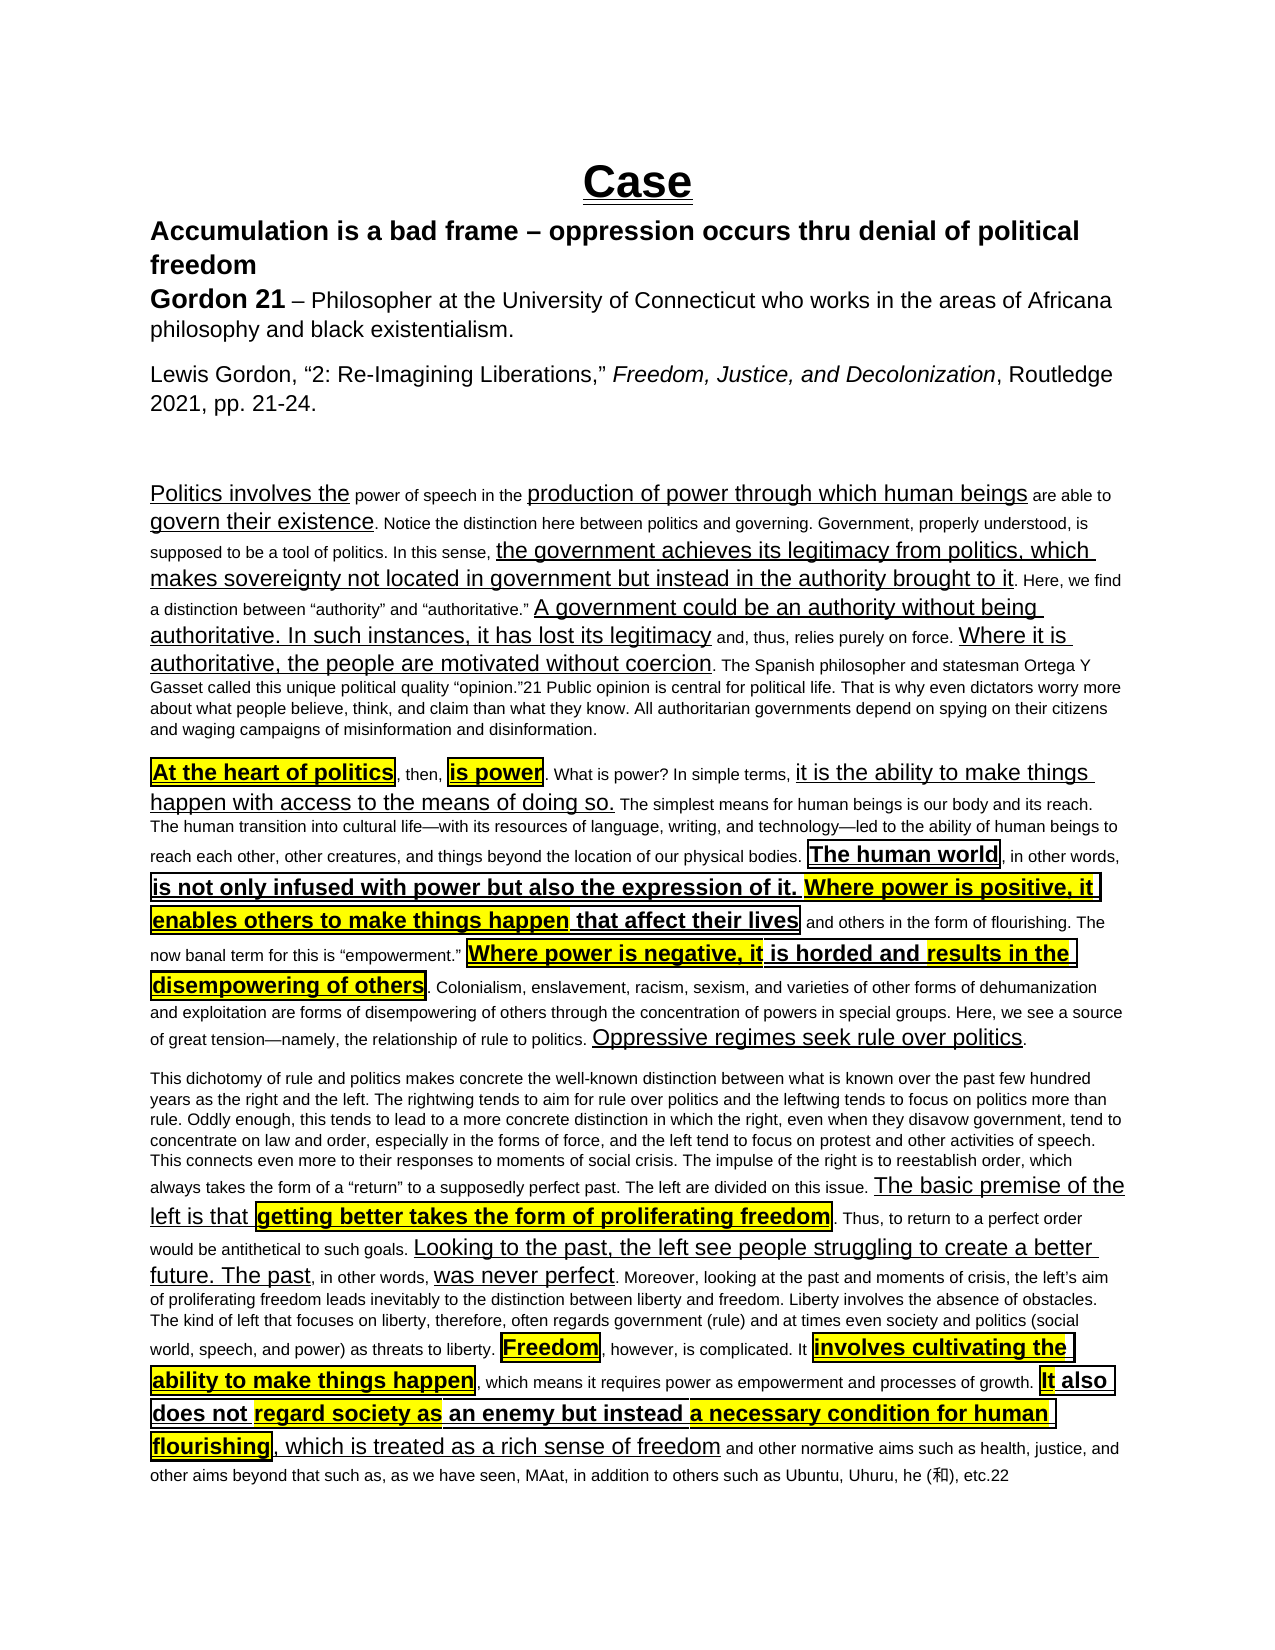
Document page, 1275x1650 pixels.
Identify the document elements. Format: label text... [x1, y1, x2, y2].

subtitle Case [150, 154, 1125, 207]
text Lewis Gordon, “2: Re-Imagining Liberations,” Freedom, Justice, and Decolonization, Routledge 2021, pp. 21-24. [150, 361, 1125, 416]
text Politics involves the power of speech in the production of power through which human beings are able to govern their existence. Notice the distinction here between politics and governing. Government, properly understood, is supposed to be a tool of politics. In this sense, the government achieves its legitimacy from politics, which makes sovereignty not located in government but instead in the authority brought to it. Here, we find a distinction between “authority” and “authoritative.” A government could be an authority without being authoritative. In such instances, it has lost its legitimacy and, thus, relies purely on force. Where it is authoritative, the people are motivated without coercion. The Spanish philosopher and statesman Ortega Y Gasset called this unique political quality “opinion.”21 Public opinion is central for political life. That is why even dictators worry more about what people believe, think, and claim than what they know. All authoritarian governments depend on spying on their citizens and waging campaigns of misinformation and disinformation. [150, 480, 1125, 739]
text Gordon 21 – Philosopher at the University of Connecticut who works in the areas of Africana philosophy and black existentialism. [150, 283, 1125, 342]
text This dichotomy of rule and politics makes concrete the well-known distinction between what is known over the past few hundred years as the right and the left. The rightwing tends to aim for rule over politics and the leftwing tends to focus on politics more than rule. Oddly enough, this tends to lead to a more concrete distinction in which the right, even when they disavow government, tend to concentrate on law and order, especially in the forms of force, and the left tend to focus on protest and other activities of speech. This connects even more to their responses to moments of social crisis. The impulse of the right is to reestablish order, which always takes the form of a “return” to a supposedly perfect past. The left are divided on this issue. The basic premise of the left is that getting better takes the form of proliferating freedom. Thus, to return to a perfect order would be antithetical to such goals. Looking to the past, the left see people struggling to create a better future. The past, in other words, was never perfect. Moreover, looking at the past and moments of crisis, the left’s aim of proliferating freedom leads inevitably to the distinction between liberty and freedom. Liberty involves the absence of obstacles. The kind of left that focuses on liberty, therefore, often regards government (rule) and at times even society and politics (social world, speech, and power) as threats to liberty. Freedom, however, is complicated. It involves cultivating the ability to make things happen, which means it requires power as empowerment and processes of growth. It also does not regard society as an enemy but instead a necessary condition for human flourishing, which is treated as a rich sense of freedom and other normative aims such as health, justice, and other aims beyond that such as, as we have seen, MAat, in addition to others such as Ubuntu, Uhuru, he (和), etc.22 [150, 1069, 1125, 1486]
subtitle Accumulation is a bad frame – oppression occurs thru denial of political freedom [150, 215, 1125, 280]
text At the heart of politics, then, is power. What is power? In simple terms, it is the ability to make things happen with access to the means of doing so. The simplest means for human beings is our body and its reach. The human transition into cultural life—with its resources of language, writing, and technology—led to the ability of human beings to reach each other, other creatures, and things beyond the location of our physical bodies. The human world, in other words, is not only infused with power but also the expression of it. Where power is positive, it enables others to make things happen that affect their lives and others in the form of flourishing. The now banal term for this is “empowerment.” Where power is negative, it is horded and results in the disempowering of others. Colonialism, enslavement, racism, sexism, and varieties of other forms of dehumanization and exploitation are forms of disempowering of others through the concentration of powers in special groups. Here, we see a source of great tension—namely, the relationship of rule to politics. Oppressive regimes seek rule over politics. [150, 757, 1125, 1050]
